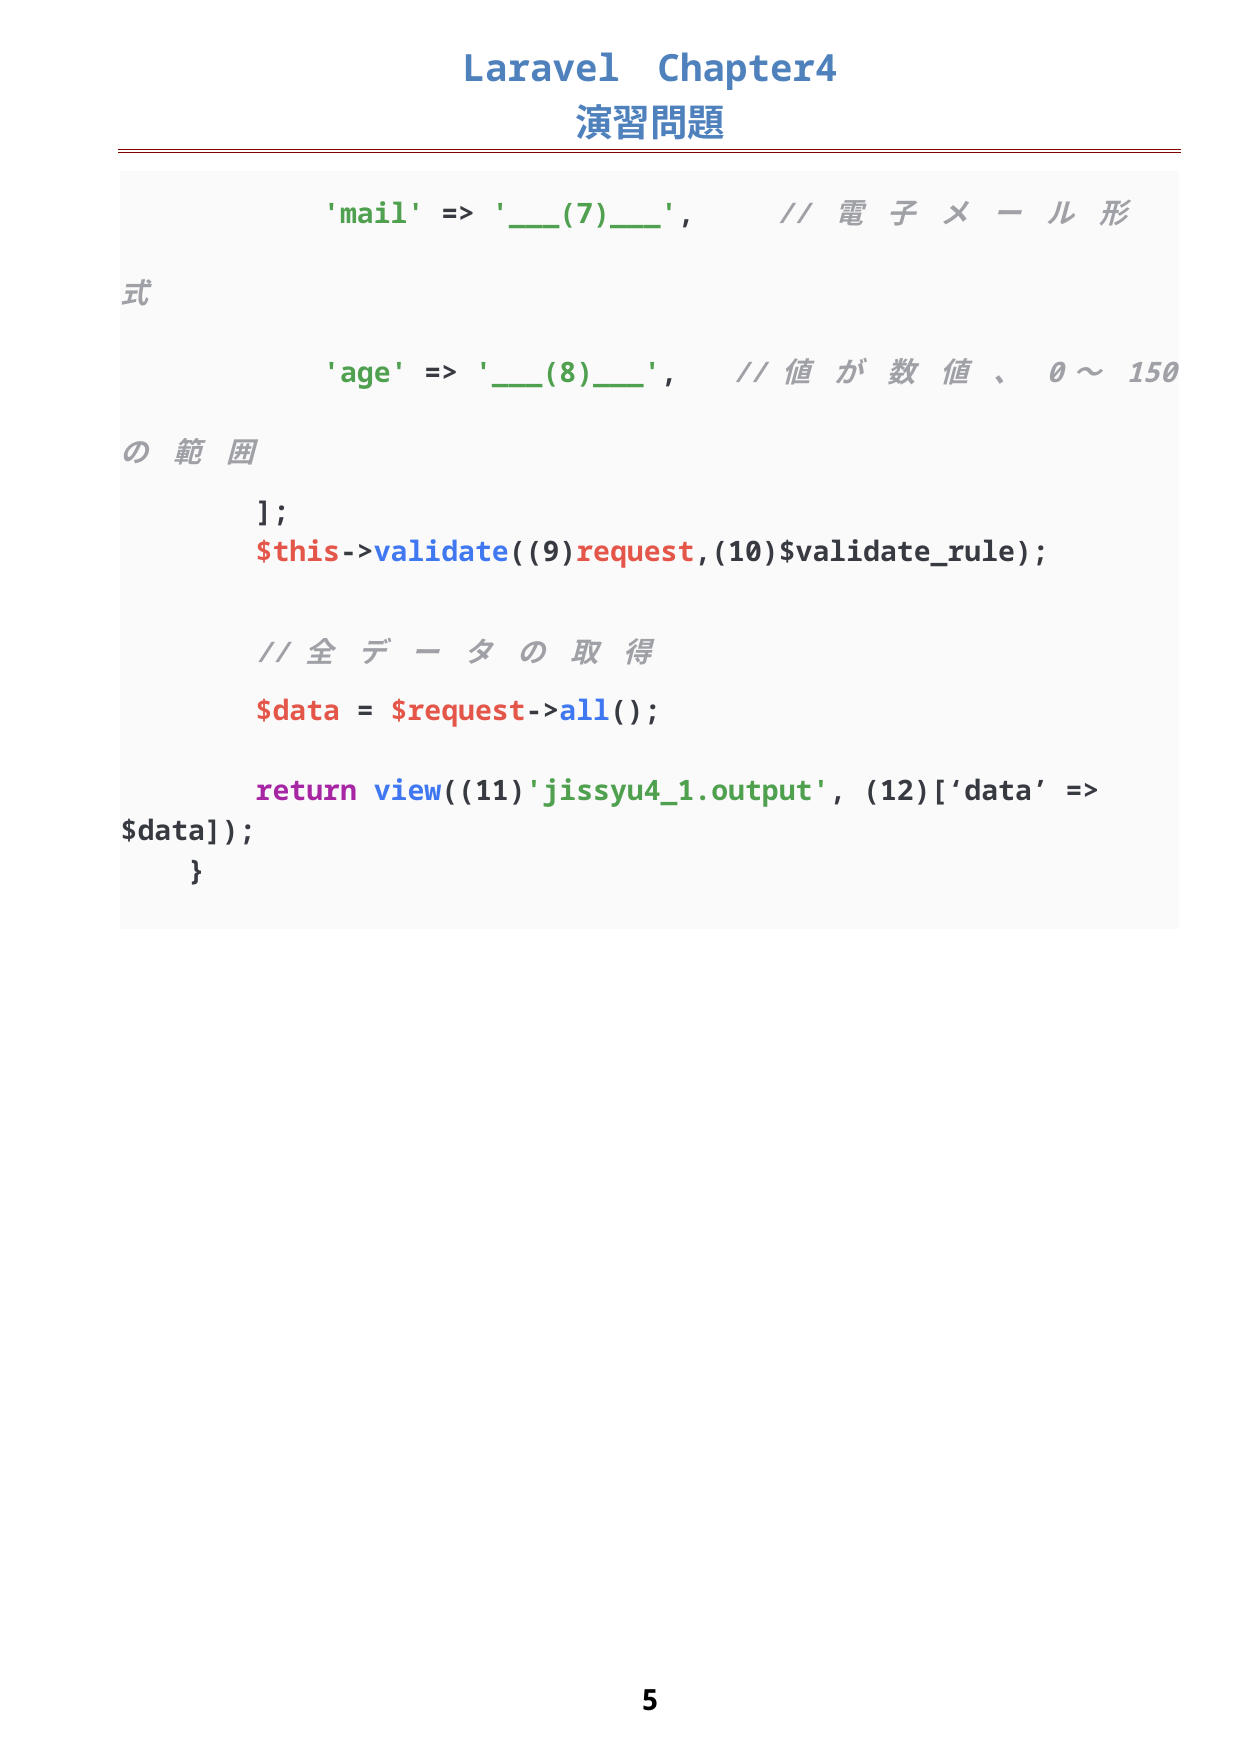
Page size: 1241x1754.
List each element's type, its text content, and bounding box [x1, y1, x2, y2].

text 'age' => '___(8)___', //値が数値、0～150の範囲 [120, 331, 1179, 490]
text //全データの取得 [120, 610, 1179, 690]
text 'mail' => '___(7)___', //電子メール形式 [120, 171, 1179, 331]
text $this->validate((9)request,(10)$validate_rule); [120, 530, 1179, 570]
text } [120, 849, 1179, 889]
text $data = $request->all(); [120, 690, 1179, 730]
text ]; [120, 490, 1179, 530]
text return view((11)'jissyu4_1.output', (12)[‘data’ => $data]); [120, 770, 1179, 849]
